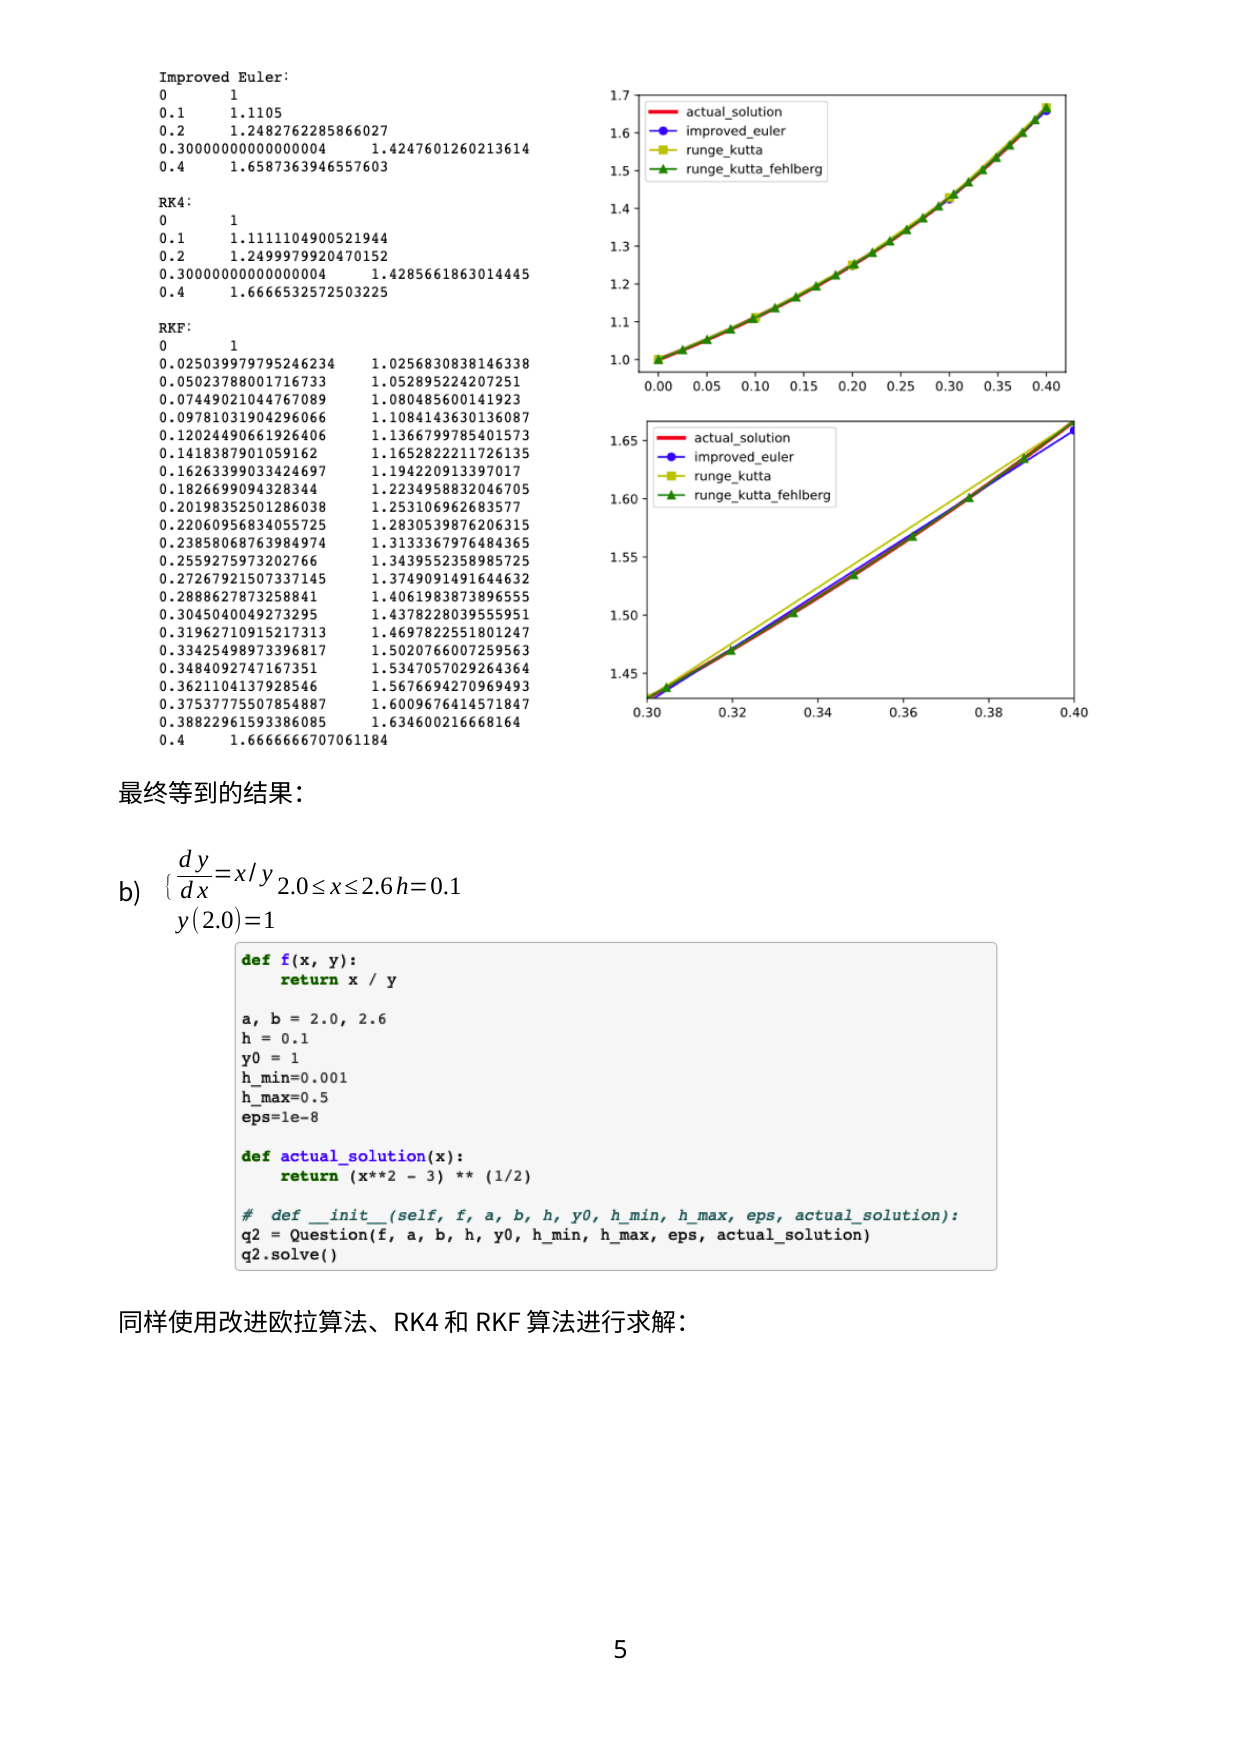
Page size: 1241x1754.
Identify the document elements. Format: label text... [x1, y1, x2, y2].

picture [145, 67, 1093, 749]
picture [230, 935, 1009, 1278]
